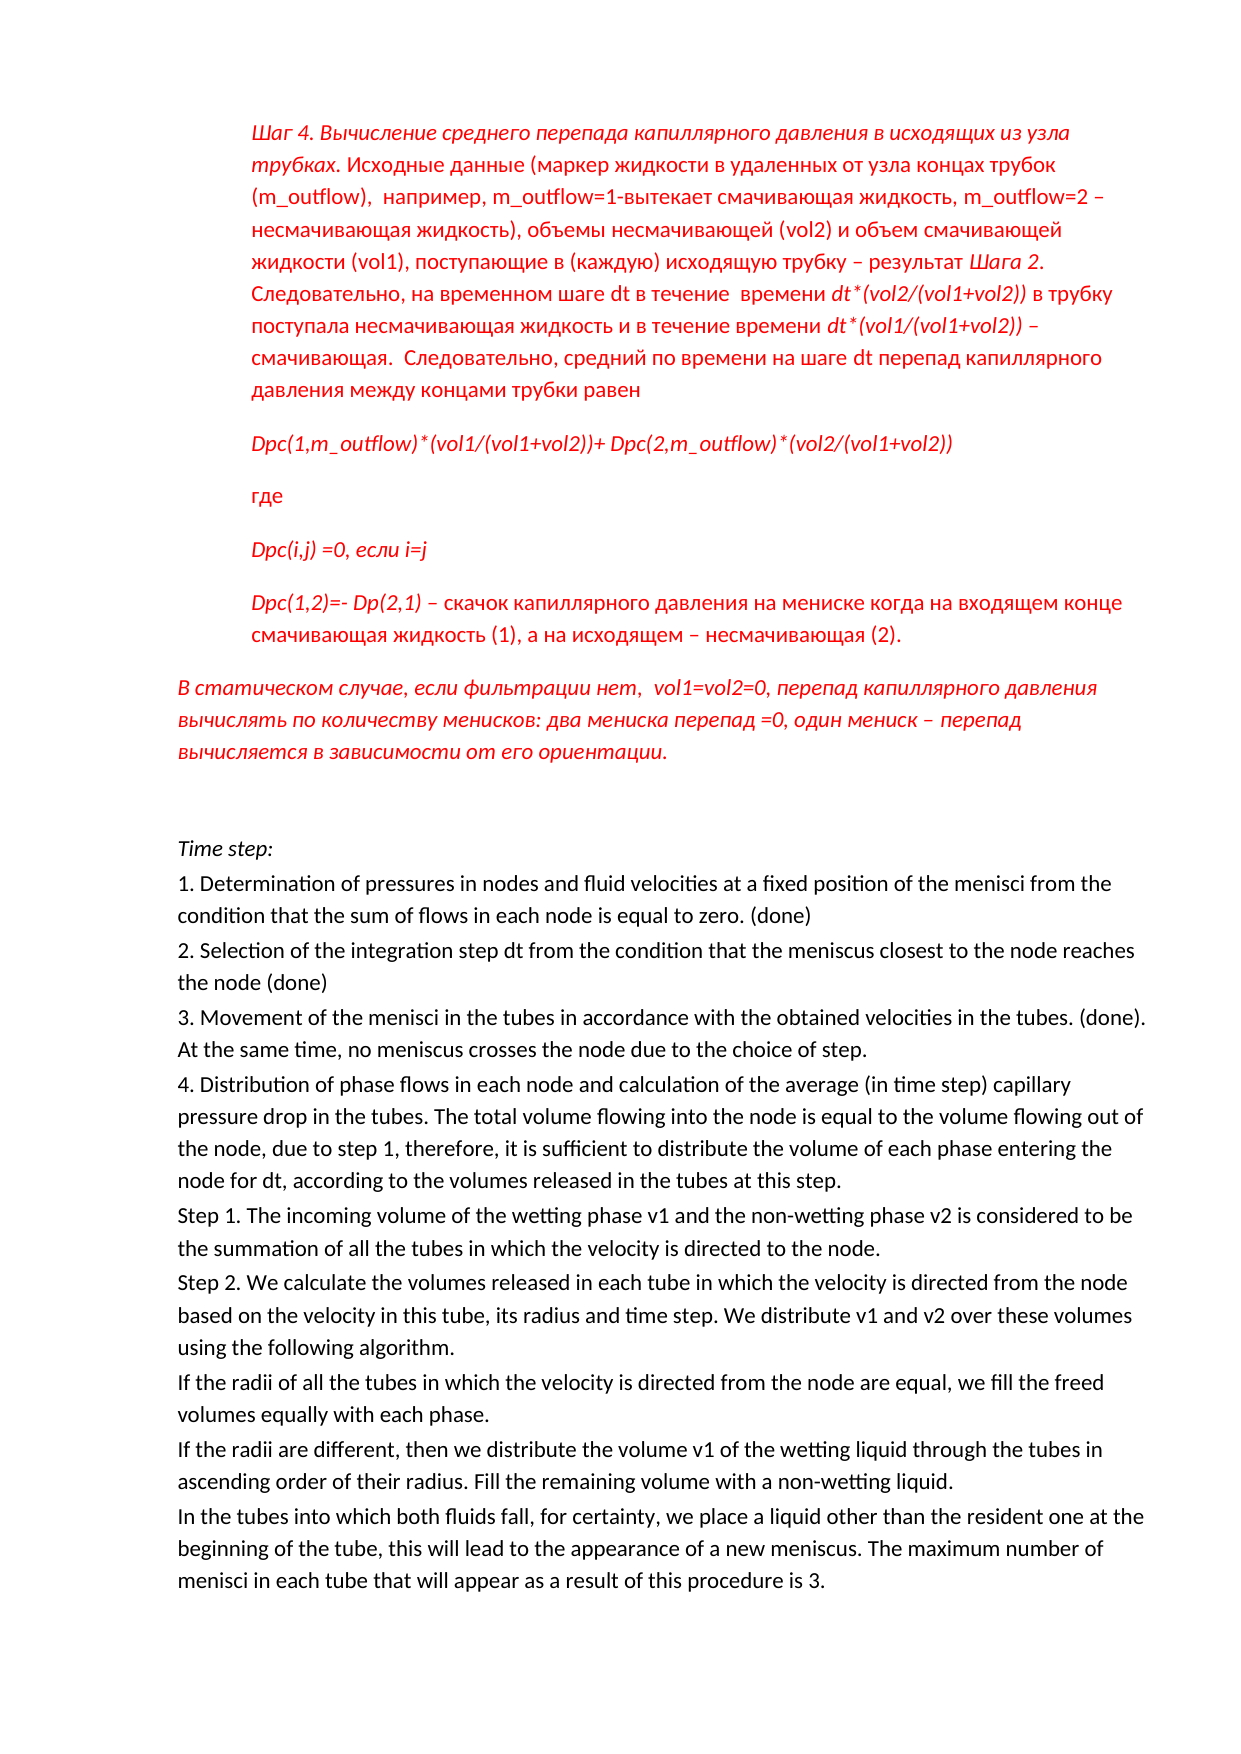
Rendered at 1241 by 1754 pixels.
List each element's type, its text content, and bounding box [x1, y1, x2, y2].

text В статическом случае, если фильтрации нет, vol1=vol2=0, перепад капиллярного давления вычислять по количеству менисков: два мениска перепад =0, один мениск – перепад вычисляется в зависимости от его ориентации. Time step: [177, 673, 1152, 862]
text где [251, 482, 1152, 510]
text Dpc(i,j) =0, если i=j [251, 535, 1152, 563]
text Step 1. The incoming volume of the wetting phase v1 and the non-wetting phase v2 is considered to be the summation of all the tubes in which the velocity is directed to the node. [177, 1201, 1152, 1262]
text 4. Distribution of phase flows in each node and calculation of the average (in time step) capillary pressure drop in the tubes. The total volume flowing into the node is equal to the volume flowing out of the node, due to step 1, therefore, it is sufficient to distribute the volume of each phase entering the node for dt, according to the volumes released in the tubes at this step. [177, 1070, 1152, 1194]
text If the radii are different, then we distribute the volume v1 of the wetting liquid through the tubes in ascending order of their radius. Fill the remaining volume with a non-wetting liquid. [177, 1435, 1152, 1495]
text If the radii of all the tubes in which the velocity is directed from the node are equal, we fill the freed volumes equally with each phase. [177, 1368, 1152, 1428]
text 1. Determination of pressures in nodes and fluid velocities at a fixed position of the menisci from the condition that the sum of flows in each node is equal to zero. (done) [177, 869, 1152, 929]
text Dpc(1,2)=- Dp(2,1) – скачок капиллярного давления на мениске когда на входящем конце смачивающая жидкость (1), а на исходящем – несмачивающая (2). [251, 588, 1152, 648]
text Шаг 4. Вычисление среднего перепада капиллярного давления в исходящих из узла трубках. Исходные данные (маркер жидкости в удаленных от узла концах трубок (m_outflow), например, m_outflow=1-вытекает смачивающая жидкость, m_outflow=2 – несмачивающая жидкость), объемы несмачивающей (vol2) и объем смачивающей жидкости (vol1), поступающие в (каждую) исходящую трубку – результат Шага 2. Следовательно, на временном шаге dt в течение времени dt*(vol2/(vol1+vol2)) в трубку поступала несмачивающая жидкость и в течение времени dt*(vol1/(vol1+vol2)) – смачивающая. Следовательно, средний по времени на шаге dt перепад капиллярного давления между концами трубки равен [251, 118, 1152, 404]
text 2. Selection of the integration step dt from the condition that the meniscus closest to the node reaches the node (done) [177, 936, 1152, 996]
text In the tubes into which both fluids fall, for certainty, we place a liquid other than the resident one at the beginning of the tube, this will lead to the appearance of a new meniscus. The maximum number of menisci in each tube that will appear as a result of this procedure is 3. [177, 1502, 1152, 1594]
text Dpc(1,m_outflow)*(vol1/(vol1+vol2))+ Dpc(2,m_outflow)*(vol2/(vol1+vol2)) [251, 429, 1152, 457]
text Step 2. We calculate the volumes released in each tube in which the velocity is directed from the node based on the velocity in this tube, its radius and time step. We distribute v1 and v2 over these volumes using the following algorithm. [177, 1268, 1152, 1361]
text 3. Movement of the menisci in the tubes in accordance with the obtained velocities in the tubes. (done). At the same time, no meniscus crosses the node due to the choice of step. [177, 1003, 1152, 1063]
